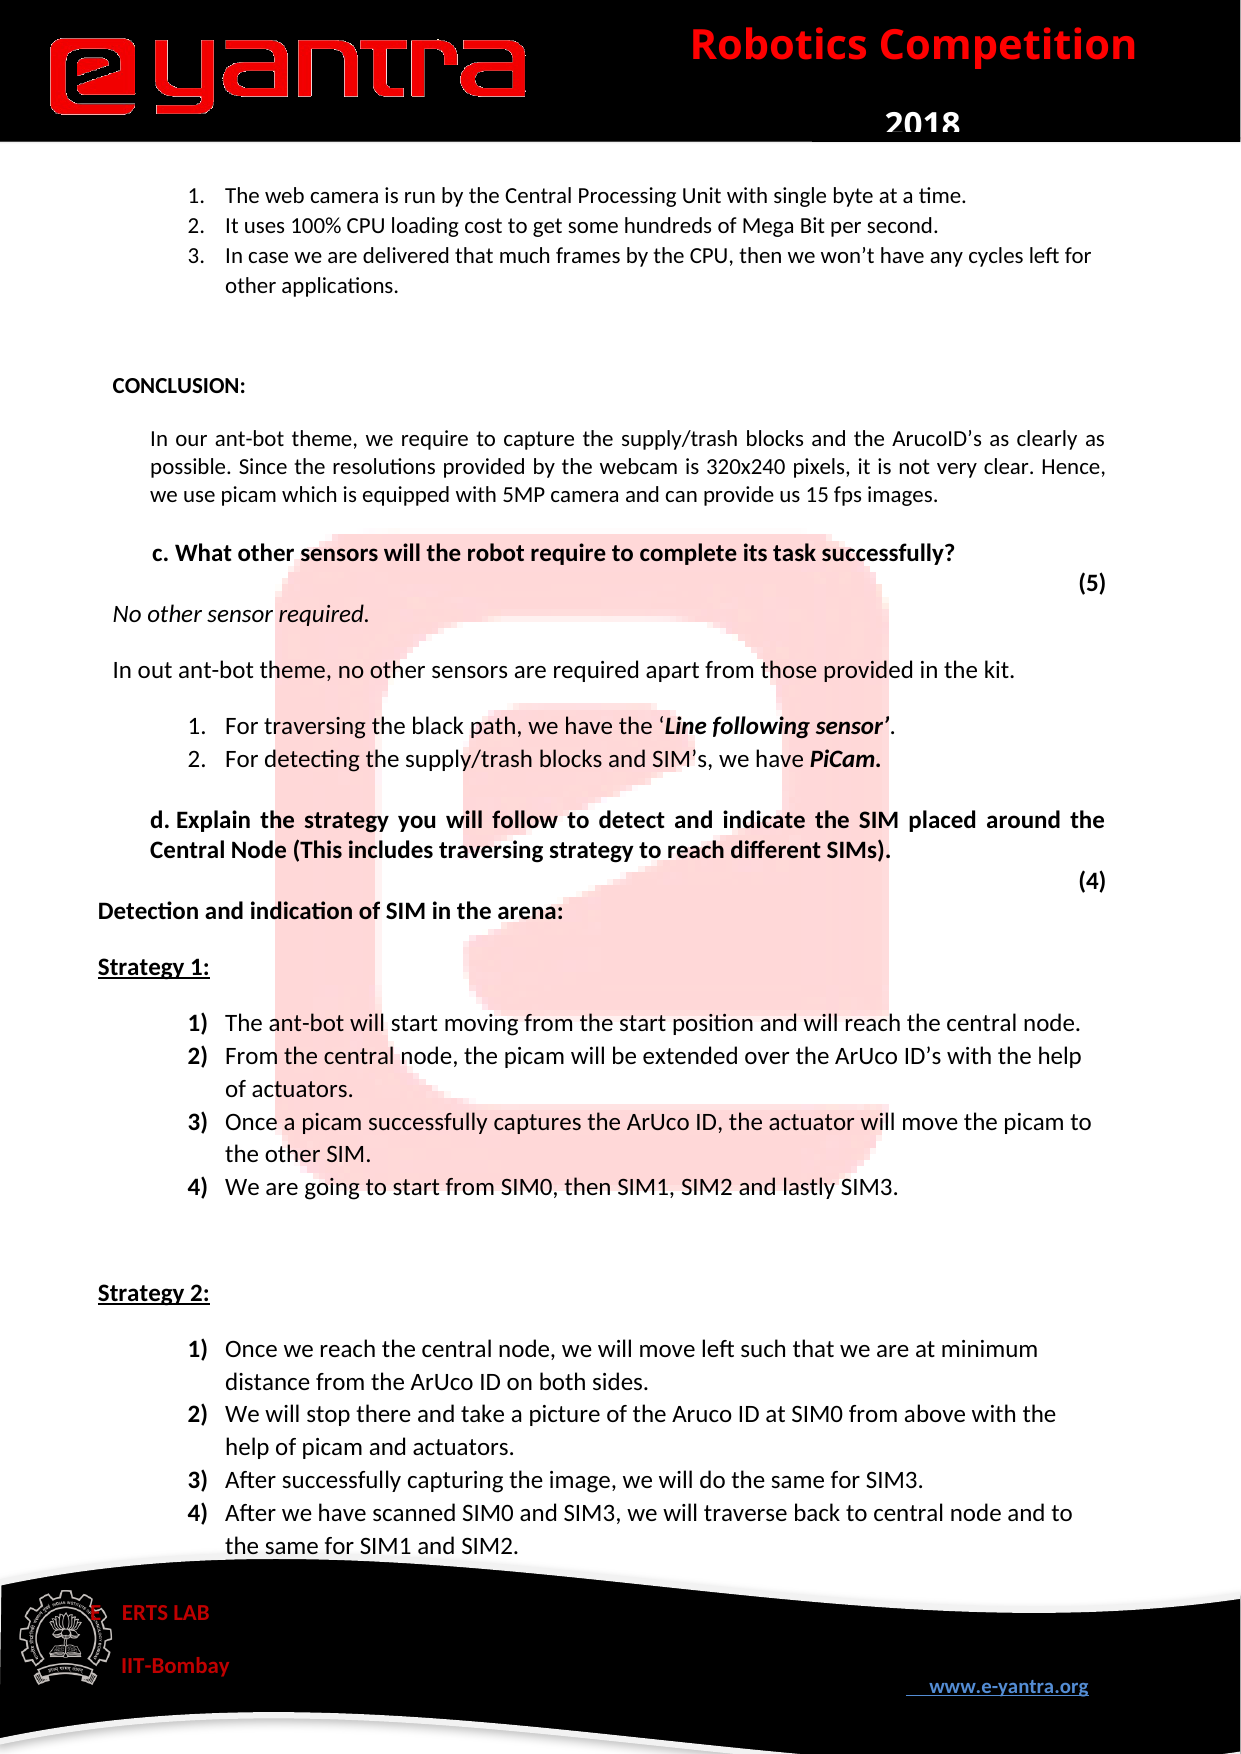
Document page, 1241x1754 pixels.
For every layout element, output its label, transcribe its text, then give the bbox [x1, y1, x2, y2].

text CONCLUSION: [112, 371, 1106, 399]
text No other sensor required. [112, 598, 1106, 629]
list We are going to start from SIM0, then SIM1, SIM2 and lastly SIM3. [187, 1172, 1106, 1202]
text c. What other sensors will the robot require to complete its task successfully? [112, 537, 1106, 568]
picture [44, 35, 530, 121]
text Detection and indication of SIM in the arena: [98, 895, 1106, 926]
list Once a picam successfully captures the ArUco ID, the actuator will move the picam to the other SIM. [187, 1106, 1106, 1169]
text In out ant-bot theme, no other sensors are required apart from those provided in the kit. [112, 654, 1106, 684]
list For detecting the supply/trash blocks and SIM’s, we have PiCam. [187, 743, 1106, 773]
list The ant-bot will start moving from the start position and will reach the central node. [187, 1007, 1106, 1037]
list Once we reach the central node, we will move left such that we are at minimum distance from the ArUco ID on both sides. [187, 1333, 1106, 1396]
list After we have scanned SIM0 and SIM3, we will traverse back to central node and to the same for SIM1 and SIM2. [187, 1497, 1106, 1561]
text Strategy 1: [98, 951, 1106, 982]
list The web camera is run by the Central Processing Unit with single byte at a time. [187, 181, 1106, 209]
text Strategy 2: [98, 1277, 1106, 1307]
list After successfully capturing the image, we will do the same for SIM3. [187, 1464, 1106, 1495]
list For traversing the black path, we have the ‘Line following sensor’. [187, 710, 1106, 740]
text d. Explain the strategy you will follow to detect and indicate the SIM placed around the Central Node (This includes traversing strategy to reach different SIMs). [112, 804, 1106, 865]
list From the central node, the picam will be extended over the ArUco ID’s with the help of actuators. [187, 1040, 1106, 1103]
text (4) [112, 865, 1106, 895]
list In case we are delivered that much frames by the CPU, then we won’t have any cycles left for other applications. [187, 241, 1106, 299]
text In our ant-bot theme, we require to capture the supply/trash blocks and the ArucoID’s as clearly as possible. Since the resolutions provided by the webcam is 320x240 pixels, it is not very clear. Hence, we use picam which is equipped with 5MP camera and can provide us 15 fps images. [112, 424, 1106, 508]
list We will stop there and take a picture of the Aruco ID at SIM0 from above with the help of picam and actuators. [187, 1399, 1106, 1462]
text (5) [112, 568, 1106, 598]
list It uses 100% CPU loading cost to get some hundreds of Mega Bit per second. [187, 211, 1106, 239]
